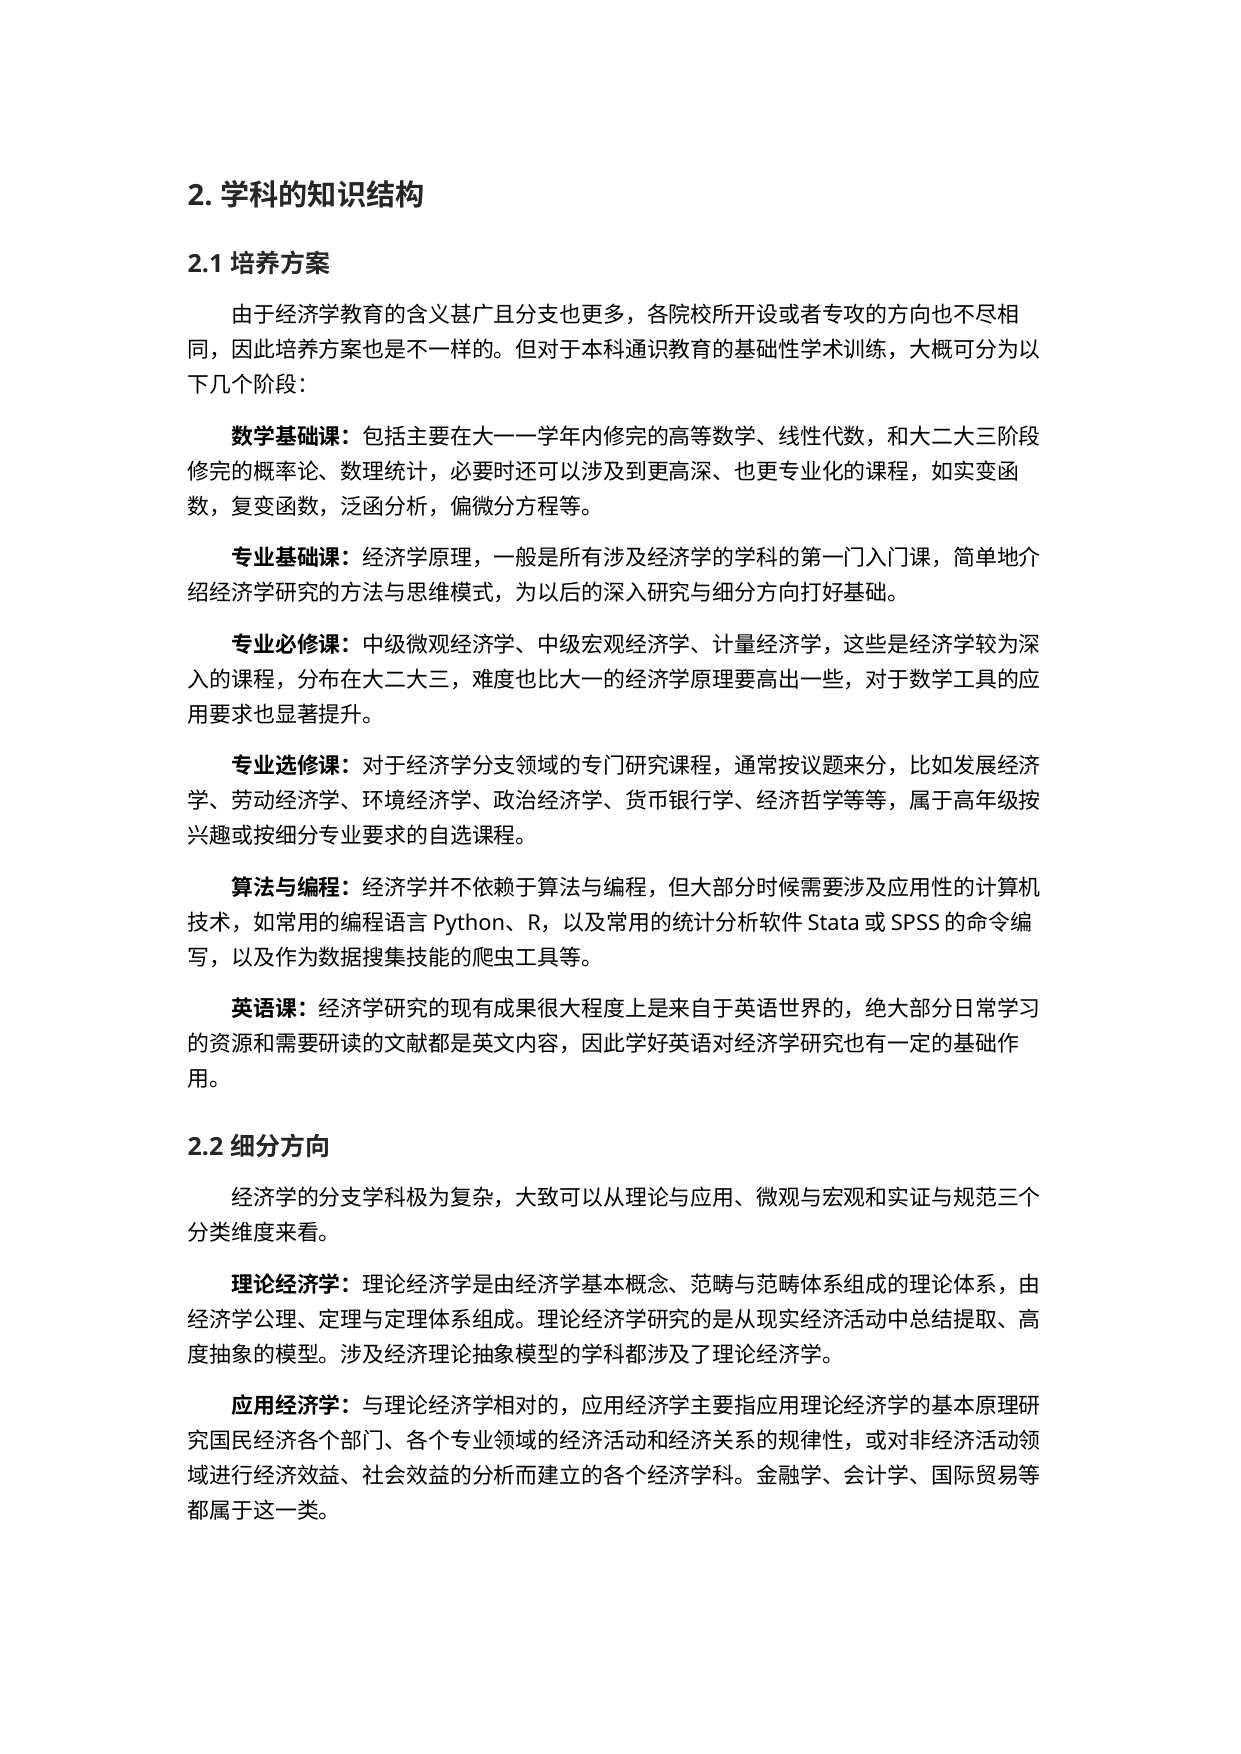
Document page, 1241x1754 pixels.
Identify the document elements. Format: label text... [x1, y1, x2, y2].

text 应用经济学：与理论经济学相对的，应用经济学主要指应用理论经济学的基本原理研究国民经济各个部门、各个专业领域的经济活动和经济关系的规律性，或对非经济活动领域进行经济效益、社会效益的分析而建立的各个经济学科。金融学、会计学、国际贸易等都属于这一类。 [187, 1389, 1053, 1526]
text 数学基础课：包括主要在大一一学年内修完的高等数学、线性代数，和大二大三阶段修完的概率论、数理统计，必要时还可以涉及到更高深、也更专业化的课程，如实变函数，复变函数，泛函分析，偏微分方程等。 [187, 419, 1053, 522]
text 专业基础课：经济学原理，一般是所有涉及经济学的学科的第一门入门课，简单地介绍经济学研究的方法与思维模式，为以后的深入研究与细分方向打好基础。 [187, 541, 1053, 608]
subtitle 2.2 细分方向 [187, 1113, 1053, 1178]
text 经济学的分支学科极为复杂，大致可以从理论与应用、微观与宏观和实证与规范三个分类维度来看。 [187, 1181, 1053, 1248]
text 算法与编程：经济学并不依赖于算法与编程，但大部分时候需要涉及应用性的计算机技术，如常用的编程语言Python、R，以及常用的统计分析软件Stata或SPSS的命令编写，以及作为数据搜集技能的爬虫工具等。 [187, 870, 1053, 973]
text 由于经济学教育的含义甚广且分支也更多，各院校所开设或者专攻的方向也不尽相同，因此培养方案也是不一样的。但对于本科通识教育的基础性学术训练，大概可分为以下几个阶段： [187, 298, 1053, 400]
subtitle 2.1 培养方案 [187, 230, 1053, 295]
subtitle 2. 学科的知识结构 [187, 162, 1053, 227]
text 专业必修课：中级微观经济学、中级宏观经济学、计量经济学，这些是经济学较为深入的课程，分布在大二大三，难度也比大一的经济学原理要高出一些，对于数学工具的应用要求也显著提升。 [187, 627, 1053, 730]
text 理论经济学：理论经济学是由经济学基本概念、范畴与范畴体系组成的理论体系，由经济学公理、定理与定理体系组成。理论经济学研究的是从现实经济活动中总结提取、高度抽象的模型。涉及经济理论抽象模型的学科都涉及了理论经济学。 [187, 1267, 1053, 1370]
text 英语课：经济学研究的现有成果很大程度上是来自于英语世界的，绝大部分日常学习的资源和需要研读的文献都是英文内容，因此学好英语对经济学研究也有一定的基础作用。 [187, 992, 1053, 1094]
text 专业选修课：对于经济学分支领域的专门研究课程，通常按议题来分，比如发展经济学、劳动经济学、环境经济学、政治经济学、货币银行学、经济哲学等等，属于高年级按兴趣或按细分专业要求的自选课程。 [187, 749, 1053, 851]
